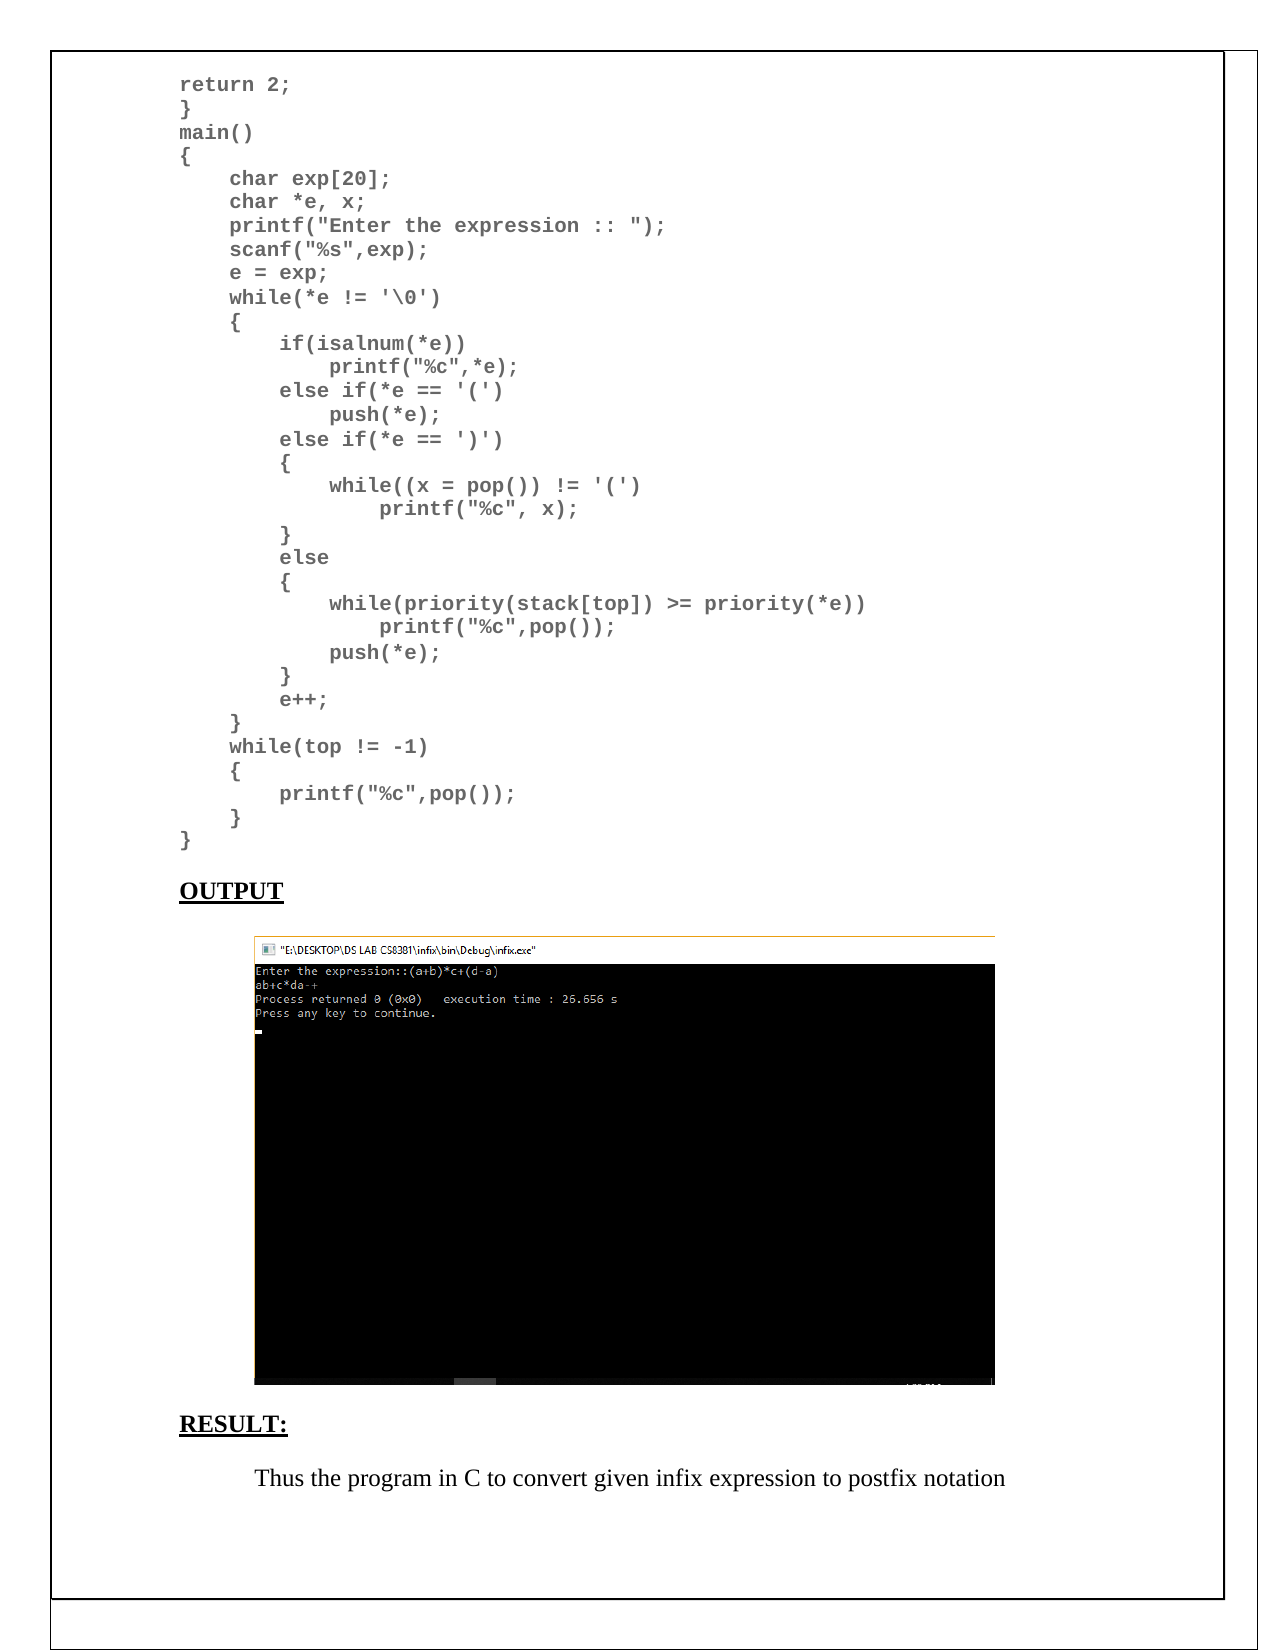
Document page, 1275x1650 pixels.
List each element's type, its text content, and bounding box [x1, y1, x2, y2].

text OUTPUT [179, 876, 1257, 905]
text e = exp; [229, 262, 1257, 286]
text while((x = pop()) != '(') printf("%c", x); [329, 475, 644, 522]
text while(priority(stack[top]) >= priority(*e)) printf("%c",pop()); [329, 593, 989, 640]
text e++; [279, 687, 1257, 711]
text while(top != -1) [229, 734, 1257, 758]
text } [229, 711, 1257, 734]
text if(isalnum(*e)) printf("%c",*e); [279, 333, 556, 380]
text { [279, 451, 1257, 474]
text else if(*e == ')') [279, 427, 1257, 451]
text main() [179, 120, 1257, 144]
text } [179, 829, 1257, 853]
text } [279, 522, 1257, 546]
text { [179, 144, 1257, 167]
text RESULT: [179, 1409, 1257, 1438]
text while(*e != '\0') [229, 286, 1257, 309]
text return 2; [179, 73, 1257, 97]
text { [279, 569, 1257, 593]
text else [279, 546, 1257, 569]
text push(*e); [329, 640, 1257, 664]
text else if(*e == '(') push(*e); [279, 380, 506, 427]
picture [254, 936, 995, 1385]
text { [229, 309, 1257, 333]
text printf("%c",pop()); [279, 782, 1257, 805]
text } [229, 805, 1257, 829]
text } [279, 664, 1257, 687]
text printf("Enter the expression :: "); scanf("%s",exp); [229, 215, 667, 262]
text Thus the program in C to convert given infix expression to postfix notation [254, 1463, 1257, 1492]
text char exp[20]; char *e, x; [229, 168, 394, 215]
text { [229, 758, 1257, 782]
text } [179, 97, 1257, 120]
